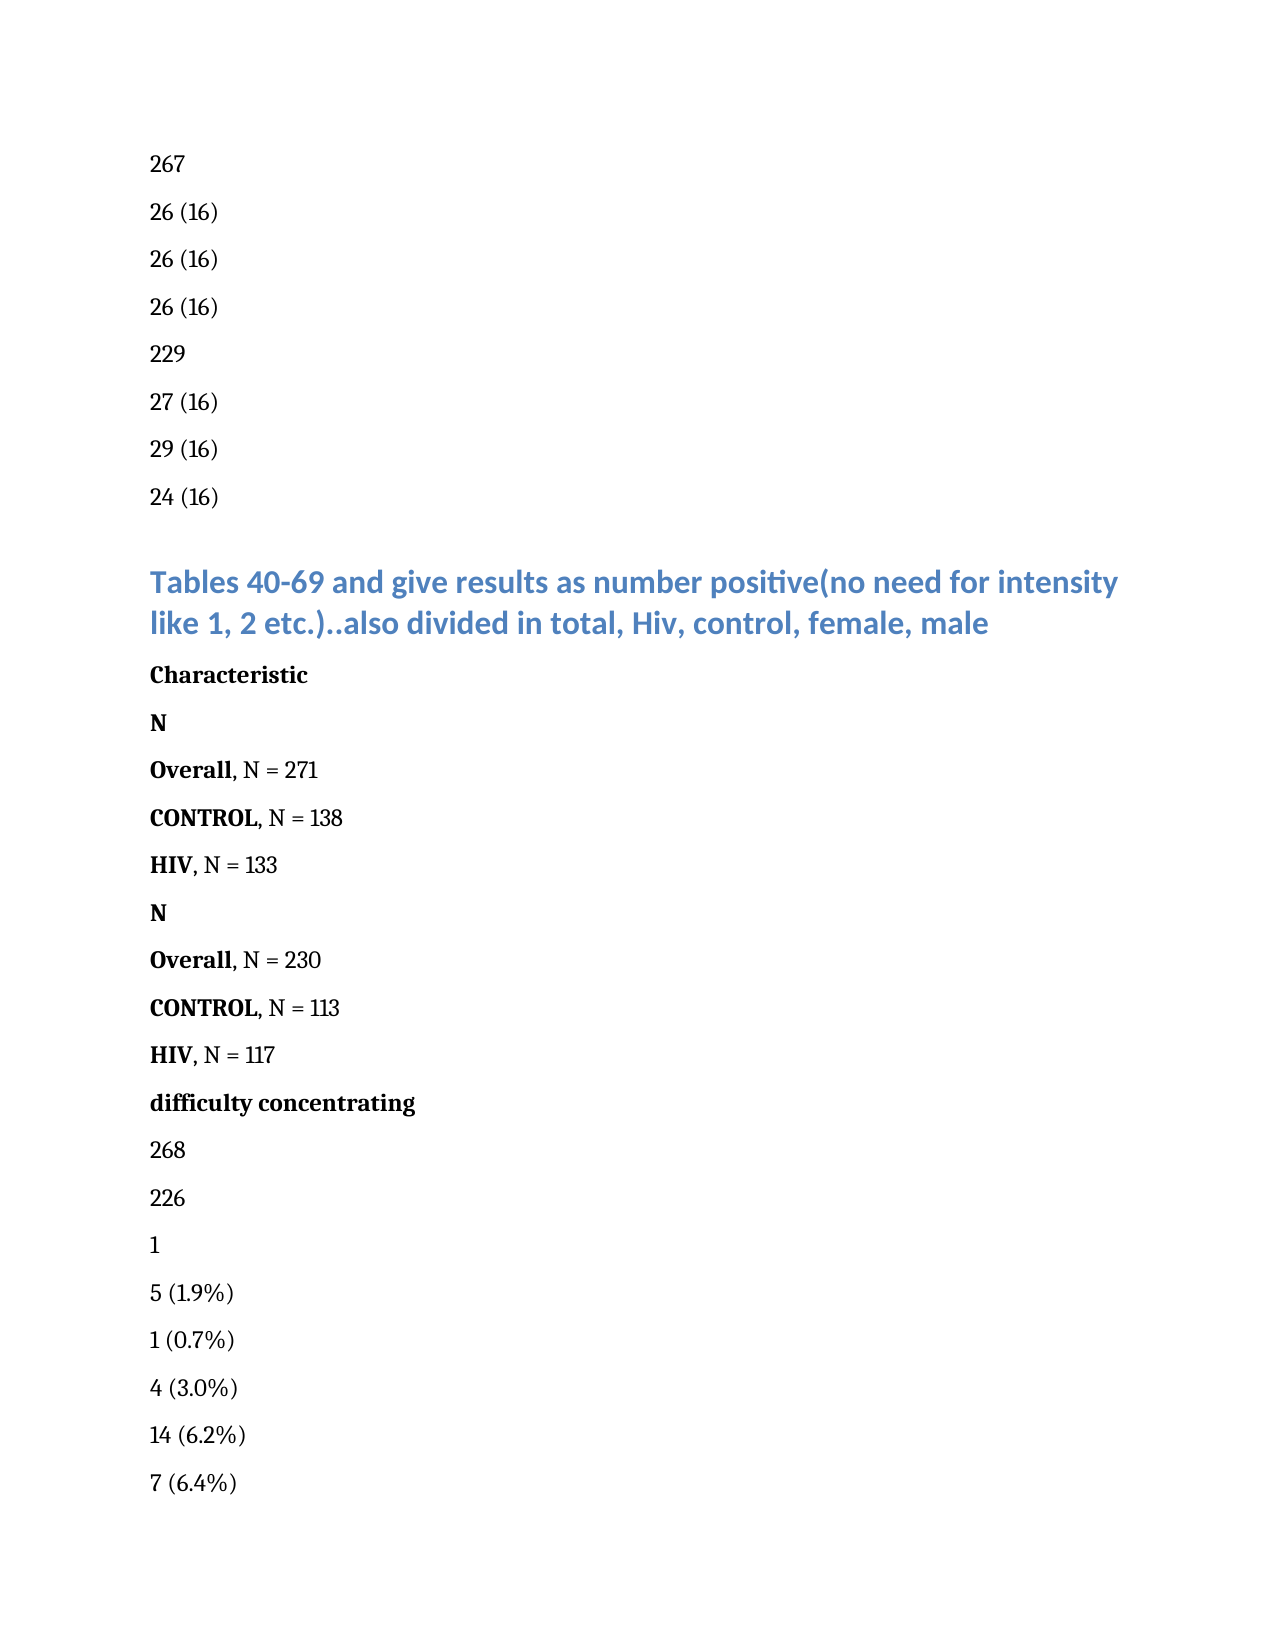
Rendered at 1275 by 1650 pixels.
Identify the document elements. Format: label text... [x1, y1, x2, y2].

text 14 (6.2%) [150, 1421, 1125, 1450]
text 268 [150, 1136, 1125, 1165]
text HIV, N = 133 [150, 851, 1125, 880]
text 26 (16) [150, 245, 1125, 274]
text N [150, 899, 1125, 928]
text CONTROL, N = 113 [150, 994, 1125, 1023]
text 4 (3.0%) [150, 1374, 1125, 1403]
text 29 (16) [150, 435, 1125, 464]
text 5 (1.9%) [150, 1279, 1125, 1308]
text 1 [150, 1231, 1125, 1260]
subtitle Tables 40-69 and give results as number positive(no need for intensity like 1, 2 etc.)..also divided in total, Hiv, control, female, male [150, 561, 1125, 643]
text 229 [150, 340, 1125, 369]
text 27 (16) [150, 387, 1125, 416]
text N [150, 709, 1125, 738]
text 26 (16) [150, 292, 1125, 321]
text difficulty concentrating [150, 1089, 1125, 1118]
text 226 [150, 1184, 1125, 1213]
text Overall, N = 230 [150, 946, 1125, 975]
text 7 (6.4%) [150, 1469, 1125, 1498]
text 26 (16) [150, 197, 1125, 226]
text Characteristic [150, 661, 1125, 690]
text 24 (16) [150, 482, 1125, 511]
text HIV, N = 117 [150, 1041, 1125, 1070]
text CONTROL, N = 138 [150, 804, 1125, 833]
text Overall, N = 271 [150, 756, 1125, 785]
text 1 (0.7%) [150, 1326, 1125, 1355]
text 267 [150, 150, 1125, 179]
